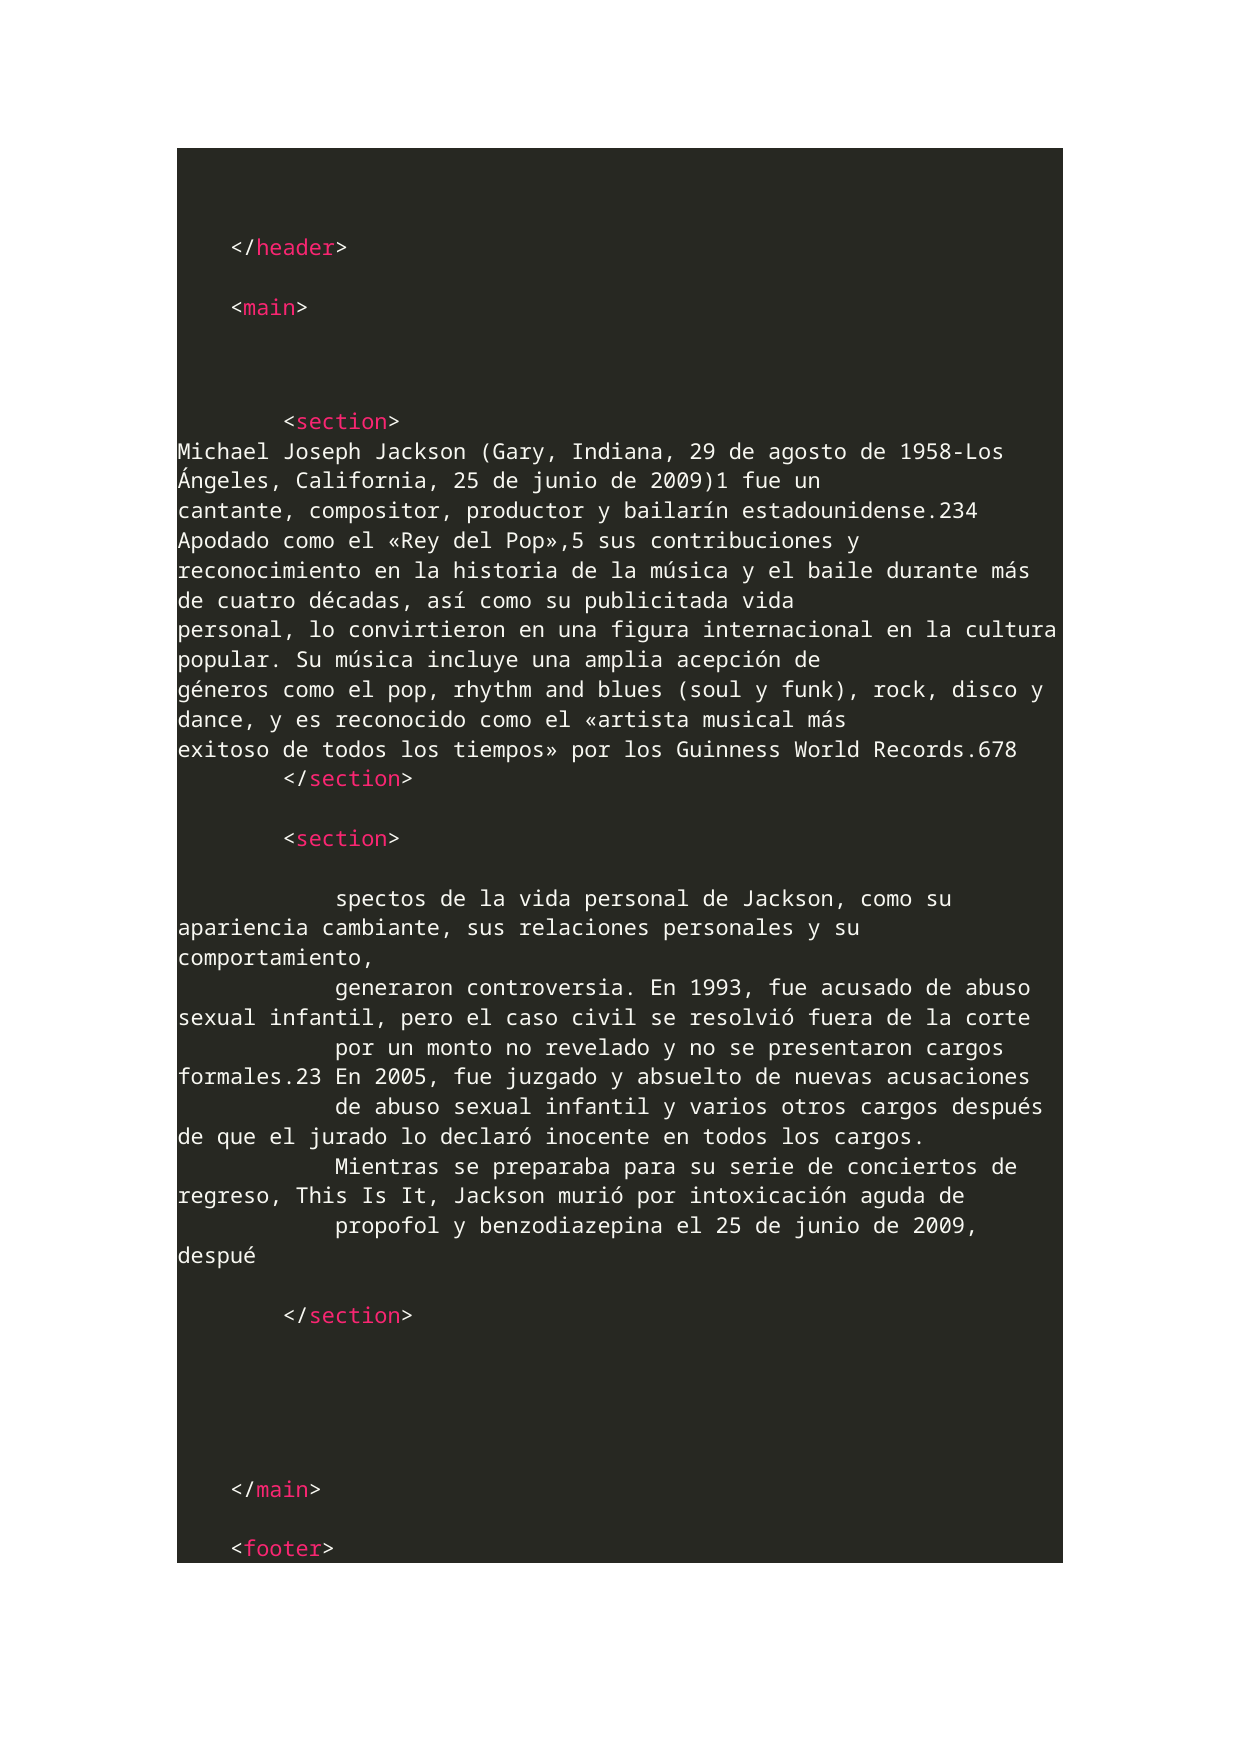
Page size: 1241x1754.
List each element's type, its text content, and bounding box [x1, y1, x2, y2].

text personal, lo convirtieron en una figura internacional en la cultura popular. Su música incluye una amplia acepción de [177, 614, 1063, 674]
text exitoso de todos los tiempos» por los Guinness World Records.6​7​8​ [177, 734, 1063, 763]
text <section> [177, 823, 1063, 853]
text por un monto no revelado y no se presentaron cargos formales.23​ En 2005, fue juzgado y absuelto de nuevas acusaciones [177, 1032, 1063, 1091]
text propofol y benzodiazepina el 25 de junio de 2009, despué [177, 1210, 1063, 1270]
text </header> [177, 232, 1063, 262]
text <main> [177, 292, 1063, 321]
text <section> [177, 406, 1063, 436]
text Michael Joseph Jackson (Gary, Indiana, 29 de agosto de 1958-Los Ángeles, California, 25 de junio de 2009)1​ fue un [177, 436, 1063, 495]
text </section> [177, 1300, 1063, 1329]
text generaron controversia. En 1993, fue acusado de abuso sexual infantil, pero el caso civil se resolvió fuera de la corte [177, 972, 1063, 1032]
text </main> [177, 1473, 1063, 1503]
text de abuso sexual infantil y varios otros cargos después de que el jurado lo declaró inocente en todos los cargos. [177, 1091, 1063, 1151]
text cantante, compositor, productor y bailarín estadounidense.2​3​4​ Apodado como el «Rey del Pop»,5​ sus contribuciones y [177, 495, 1063, 555]
text Mientras se preparaba para su serie de conciertos de regreso, This Is It, Jackson murió por intoxicación aguda de [177, 1151, 1063, 1210]
text géneros como el pop, rhythm and blues (soul y funk), rock, disco y dance, y es reconocido como el «artista musical más [177, 674, 1063, 734]
text </section> [177, 763, 1063, 793]
text spectos de la vida personal de Jackson, como su apariencia cambiante, sus relaciones personales y su comportamiento, [177, 883, 1063, 972]
text <footer> [177, 1533, 1063, 1563]
text reconocimiento en la historia de la música y el baile durante más de cuatro décadas, así como su publicitada vida [177, 555, 1063, 614]
